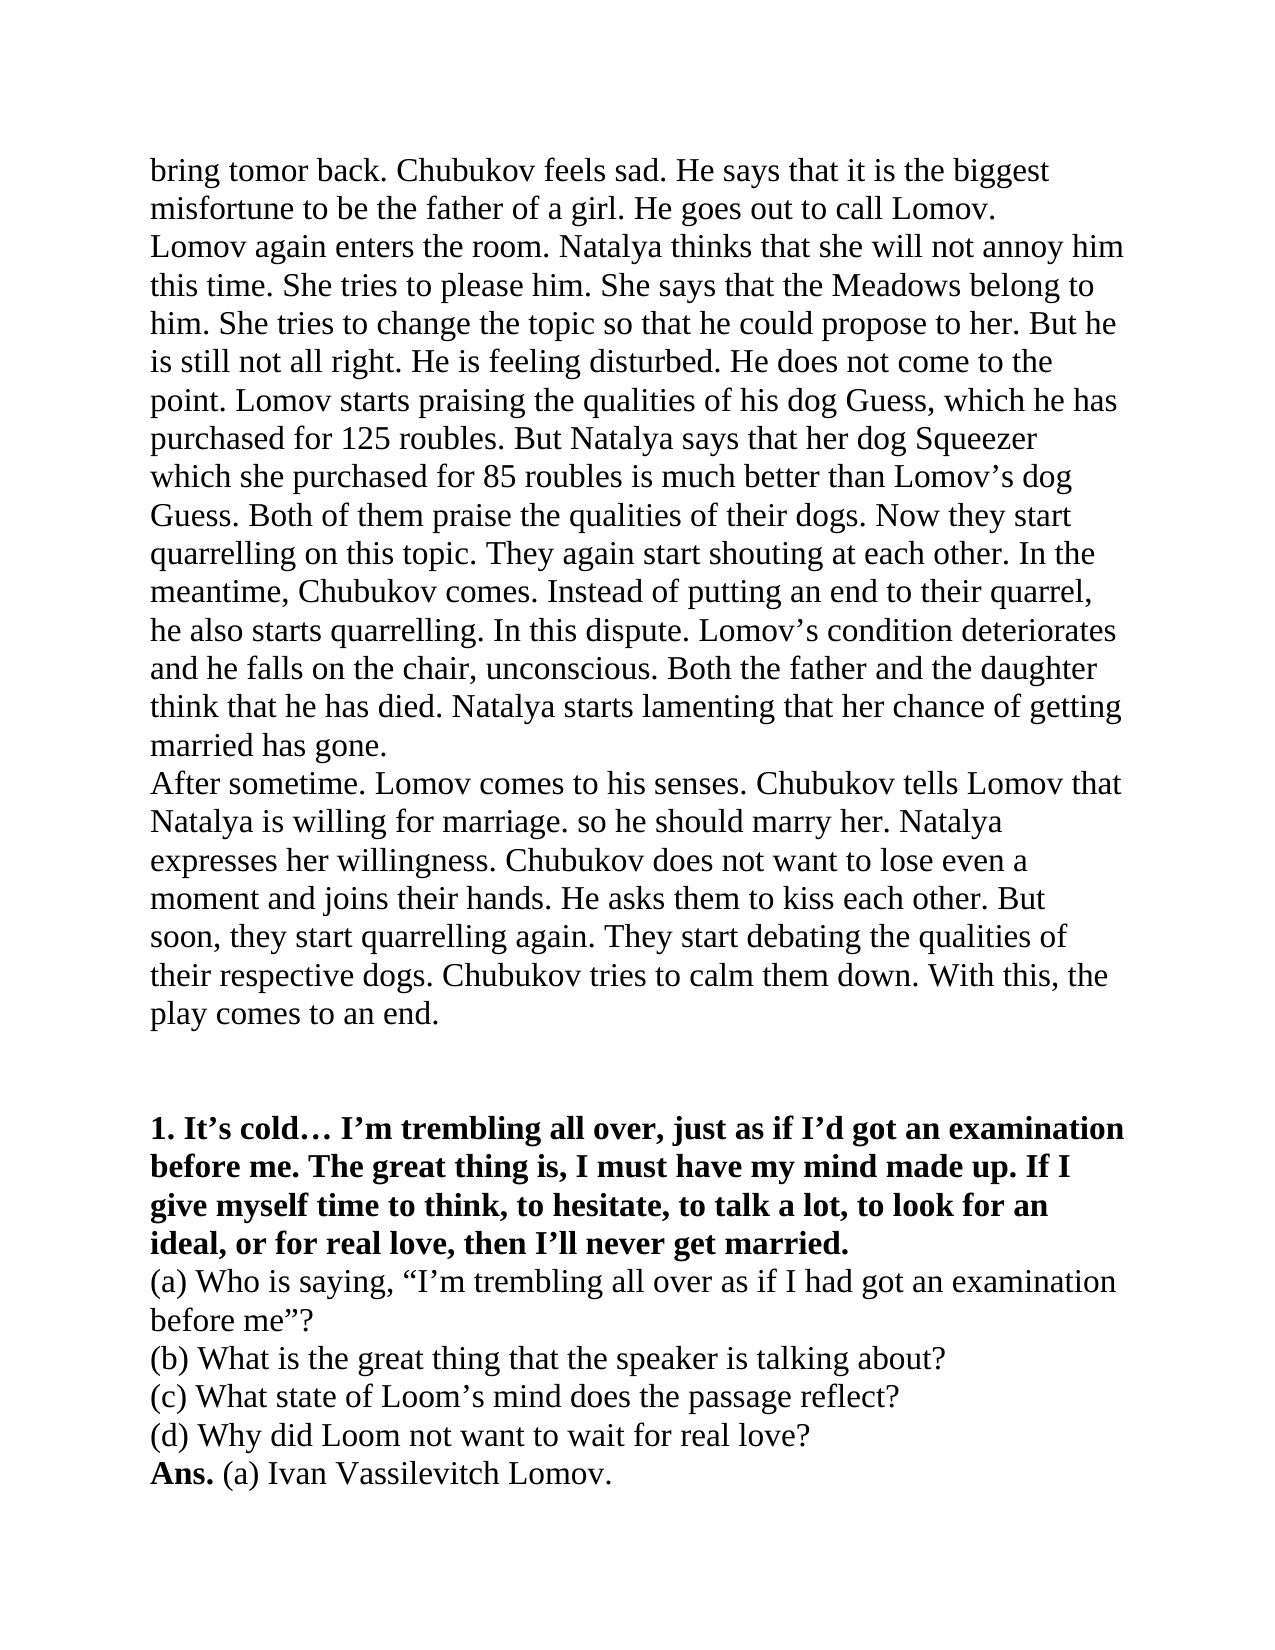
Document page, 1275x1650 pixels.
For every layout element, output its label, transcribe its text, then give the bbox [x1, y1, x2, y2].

text (b) What is the great thing that the speaker is talking about? [150, 1338, 1125, 1377]
text After sometime. Lomov comes to his senses. Chubukov tells Lomov that Natalya is willing for marriage. so he should marry her. Natalya expresses her willingness. Chubukov does not want to lose even a moment and joins their hands. He asks them to kiss each other. But soon, they start quarrelling again. They start debating the qualities of their respective dogs. Chubukov tries to calm them down. With this, the play comes to an end. [150, 763, 1125, 1032]
text 1. It’s cold… I’m trembling all over, just as if I’d got an examination before me. The great thing is, I must have my mind made up. If I give myself time to think, to hesitate, to talk a lot, to look for an ideal, or for real love, then I’ll never get married. [150, 1108, 1125, 1262]
text (c) What state of Loom’s mind does the passage reflect? [150, 1377, 1125, 1415]
text (d) Why did Loom not want to wait for real love? [150, 1415, 1125, 1453]
text Lomov again enters the room. Natalya thinks that she will not annoy him this time. She tries to please him. She says that the Meadows belong to him. She tries to change the topic so that he could propose to her. But he is still not all right. He is feeling disturbed. He does not come to the point. Lomov starts praising the qualities of his dog Guess, which he has purchased for 125 roubles. But Natalya says that her dog Squeezer which she purchased for 85 roubles is much better than Lomov’s dog Guess. Both of them praise the qualities of their dogs. Now they start quarrelling on this topic. They again start shouting at each other. In the meantime, Chubukov comes. Instead of putting an end to their quarrel, he also starts quarrelling. In this dispute. Lomov’s condition deteriorates and he falls on the chair, unconscious. Both the father and the daughter think that he has died. Natalya starts lamenting that her chance of getting married has gone. [150, 227, 1125, 763]
text Ans. (a) Ivan Vassilevitch Lomov. [150, 1453, 1125, 1492]
text (a) Who is saying, “I’m trembling all over as if I had got an examination before me”? [150, 1262, 1125, 1338]
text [150, 150, 1125, 227]
